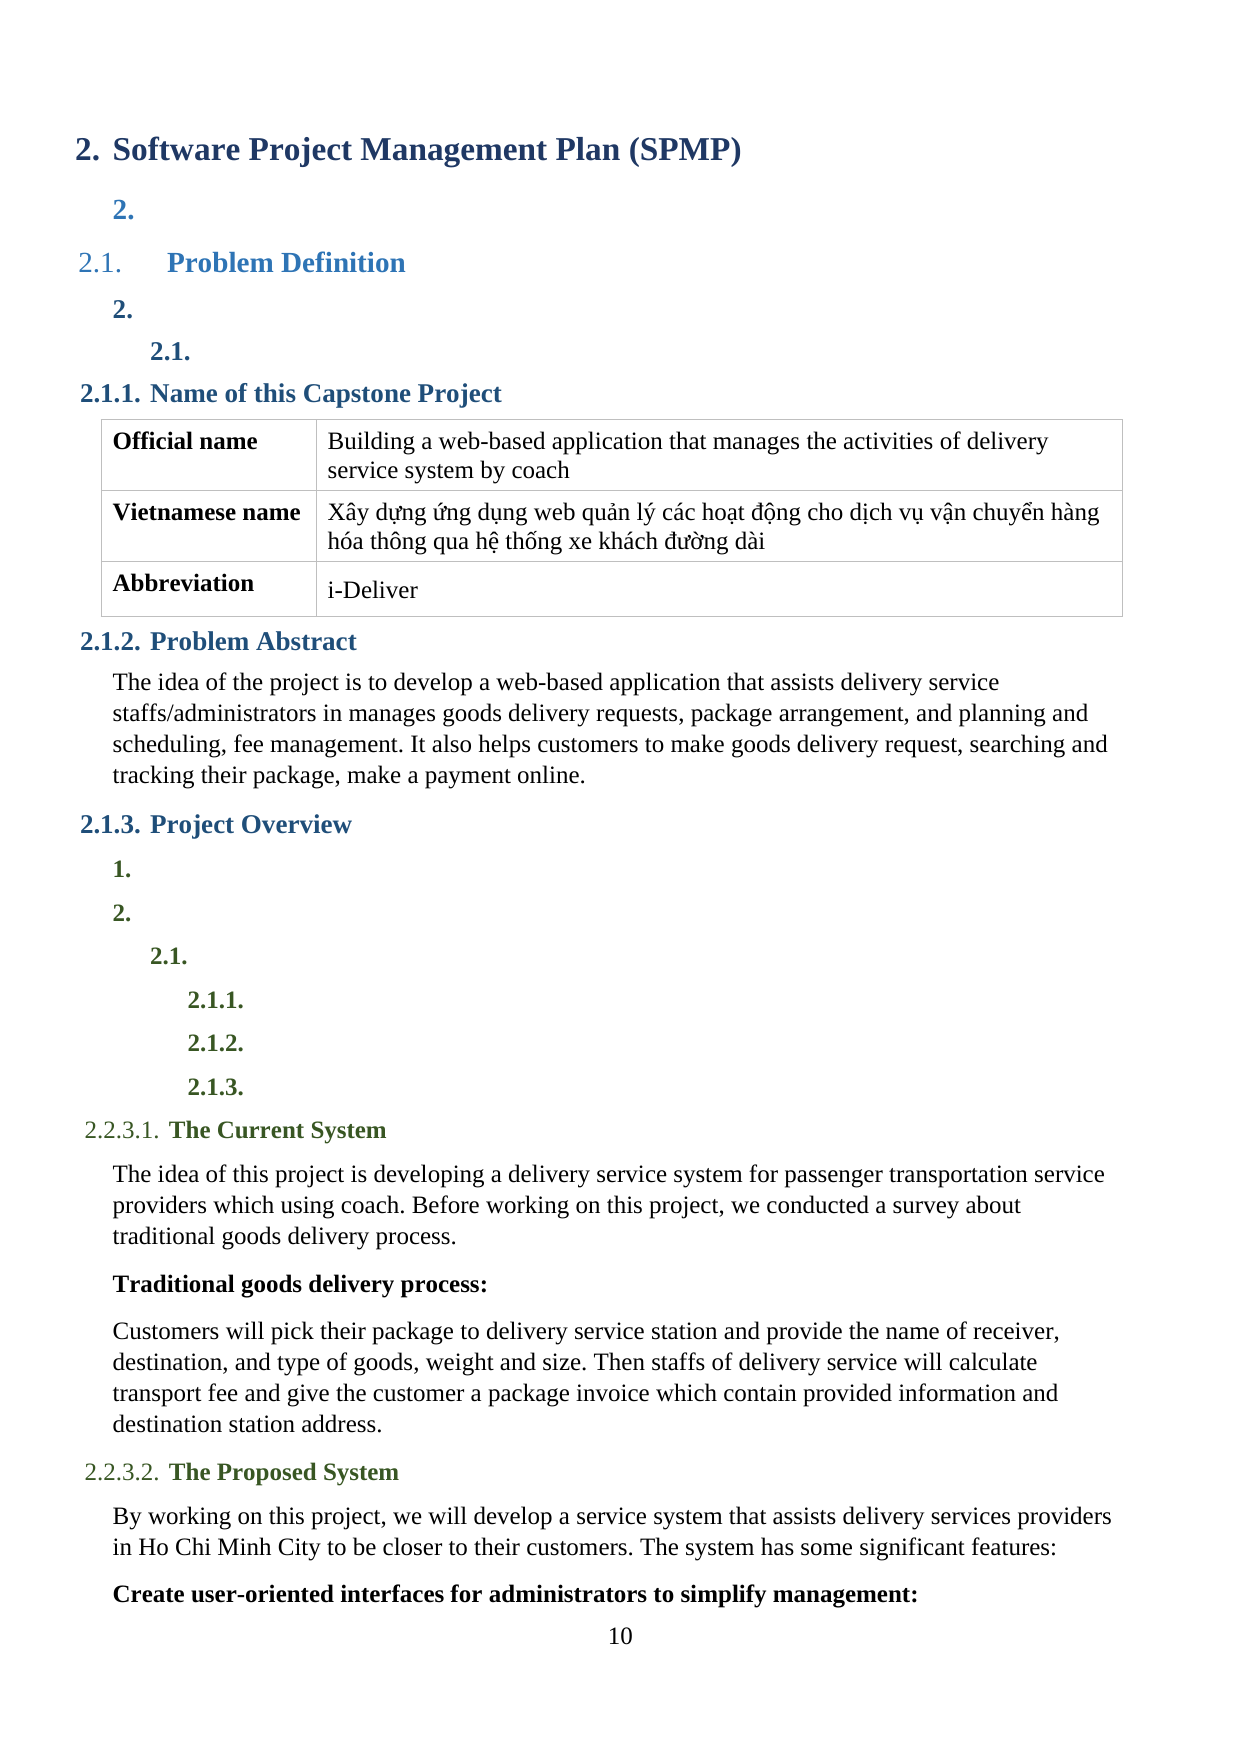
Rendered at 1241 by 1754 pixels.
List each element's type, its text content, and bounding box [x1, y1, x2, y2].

subtitle The Proposed System [159, 1457, 1128, 1486]
text By working on this project, we will develop a service system that assists delivery services providers in Ho Chi Minh City to be closer to their customers. The system has some significant features: [112, 1501, 1128, 1561]
subtitle Problem Abstract [141, 625, 1128, 657]
subtitle Project Overview [141, 808, 1128, 839]
table_cell Vietnamese name [102, 491, 316, 561]
text The idea of this project is developing a delivery service system for passenger transportation service providers which using coach. Before working on this project, we conducted a survey about traditional goods delivery process. [112, 1159, 1128, 1250]
subtitle The Current System [159, 1115, 1128, 1144]
text Create user-oriented interfaces for administrators to simplify management: [112, 1579, 1128, 1608]
table_cell i-Deliver [317, 562, 1122, 616]
text Traditional goods delivery process: [112, 1269, 1128, 1297]
table_header Building a web-based application that manages the activities of delivery service system by coach [317, 420, 1122, 490]
table_cell Xây dựng ứng dụng web quản lý các hoạt động cho dịch vụ vận chuyển hàng hóa thông qua hệ thống xe khách đường dài [317, 491, 1122, 561]
table_cell Abbreviation [102, 562, 316, 616]
subtitle Name of this Capstone Project [141, 377, 1128, 408]
subtitle Problem Definition [122, 245, 1128, 278]
subtitle Software Project Management Plan (SPMP) [75, 129, 1128, 167]
text Customers will pick their package to delivery service station and provide the name of receiver, destination, and type of goods, weight and size. Then staffs of delivery service will calculate transport fee and give the customer a package invoice which contain provided information and destination station address. [112, 1316, 1128, 1438]
text The idea of the project is to develop a web-based application that assists delivery service staffs/administrators in manages goods delivery requests, package arrangement, and planning and scheduling, fee management. It also helps customers to make goods delivery request, searching and tracking their package, make a payment online. [112, 667, 1128, 789]
table_header Official name [102, 420, 316, 490]
